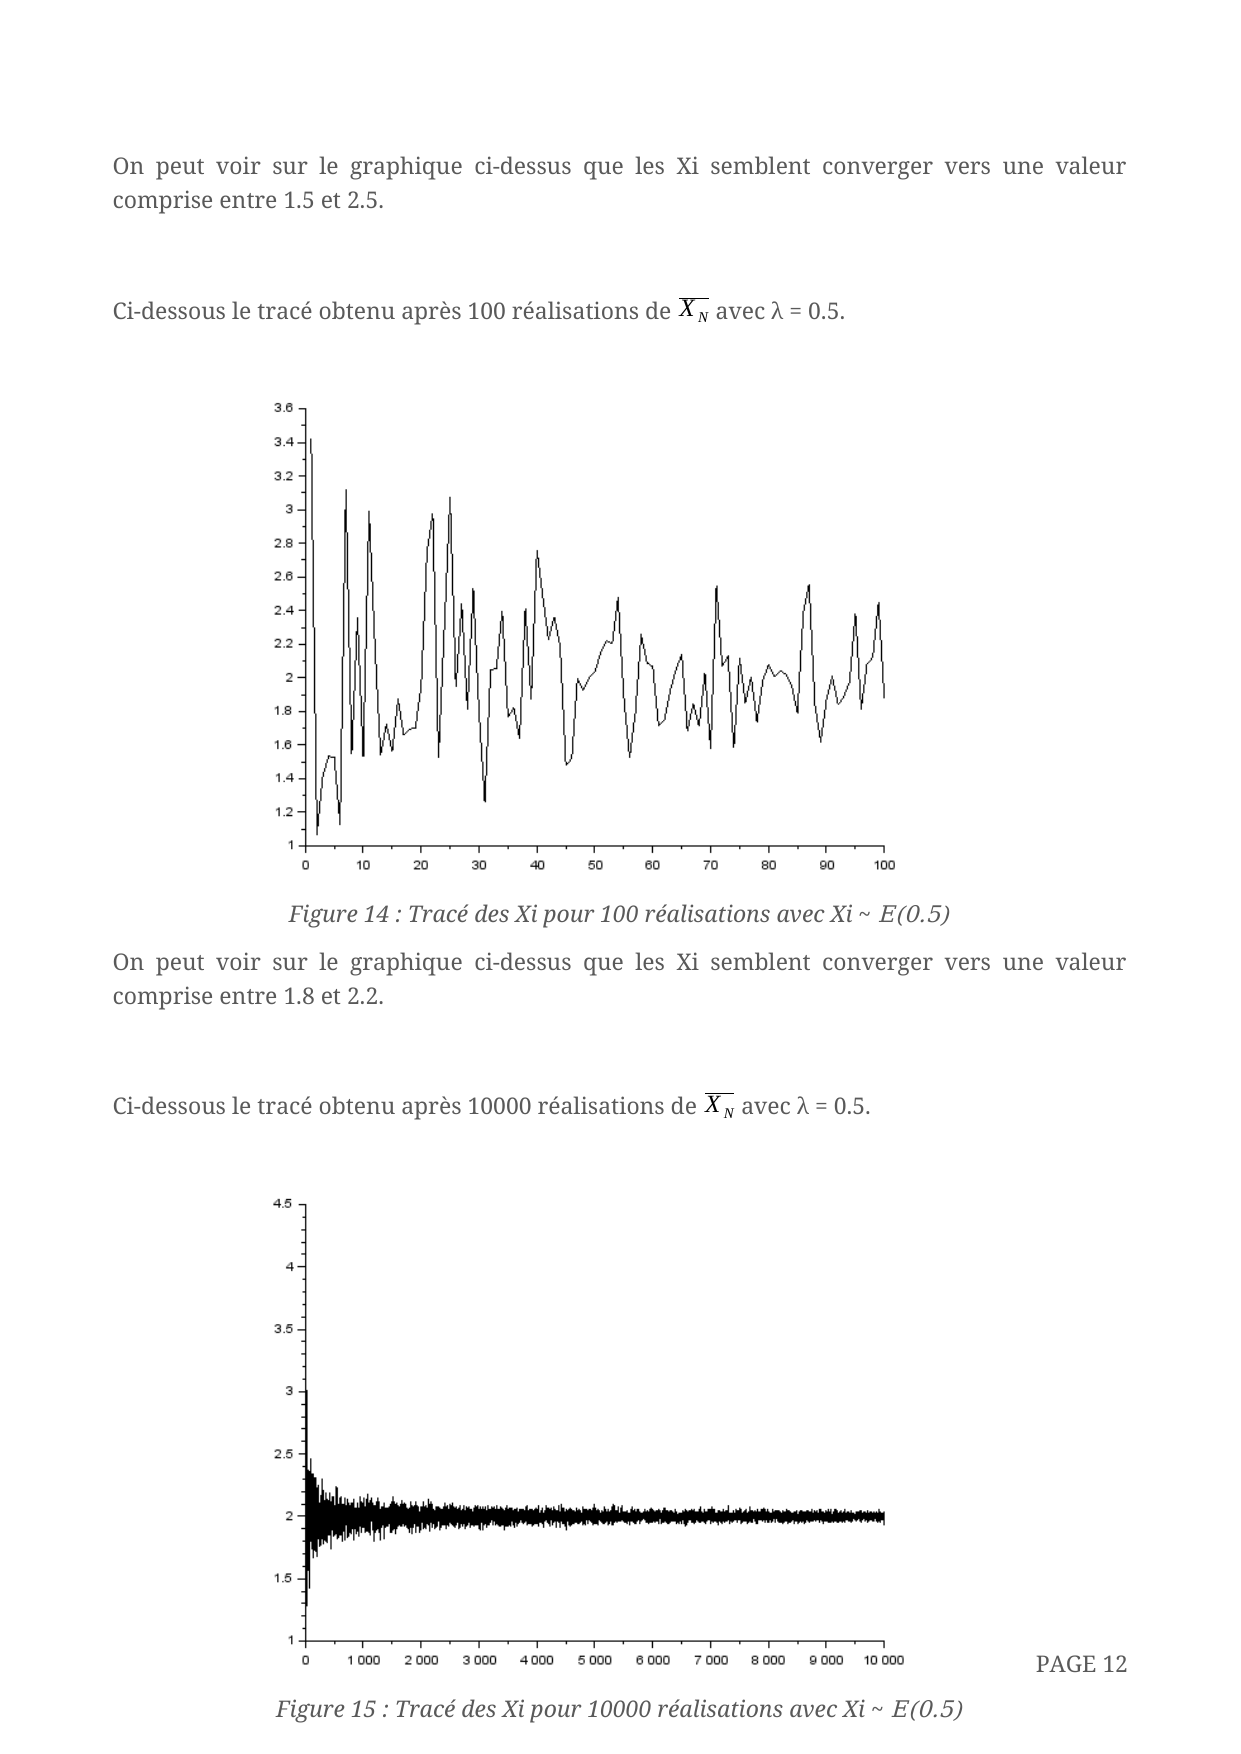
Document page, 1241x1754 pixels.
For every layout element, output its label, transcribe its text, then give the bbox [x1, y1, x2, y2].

text Ci-dessous le tracé obtenu après 10000 réalisations de avec λ = 0.5. [112, 1090, 1128, 1122]
text On peut voir sur le graphique ci-dessus que les Xi semblent converger vers une valeur comprise entre 1.8 et 2.2. [112, 946, 1128, 1011]
picture [209, 337, 981, 919]
picture [209, 1132, 981, 1714]
text On peut voir sur le graphique ci-dessus que les Xi semblent converger vers une valeur comprise entre 1.5 et 2.5. [112, 150, 1128, 216]
text Ci-dessous le tracé obtenu après 100 réalisations de avec λ = 0.5. [112, 295, 1128, 326]
